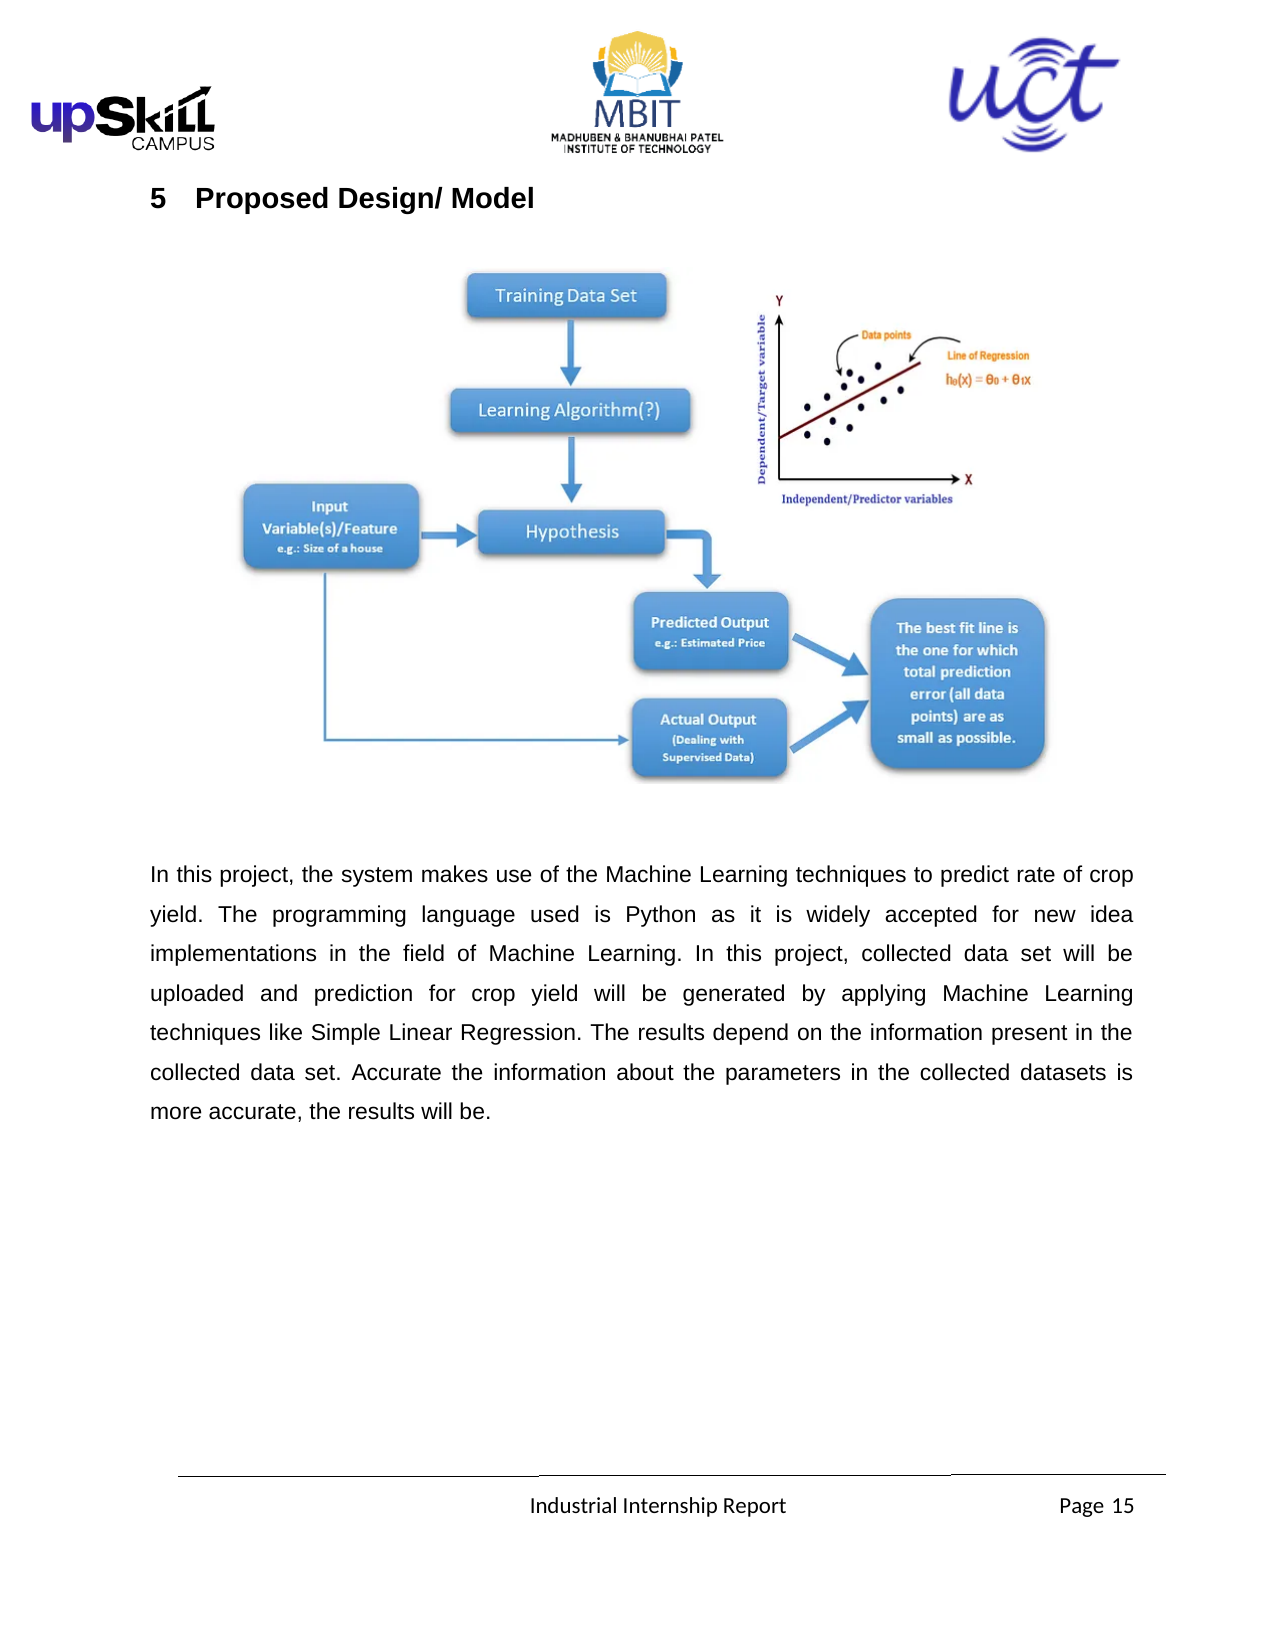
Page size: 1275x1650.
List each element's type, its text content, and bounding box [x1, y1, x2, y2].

picture [0, 73, 246, 154]
text In this project, the system makes use of the Machine Learning techniques to predict rate of crop yield. The programming language used is Python as it is widely accepted for new idea implementations in the field of Machine Learning. In this project, collected data set will be uploaded and prediction for crop yield will be generated by applying Machine Learning techniques like Simple Linear Regression. The results depend on the information present in the collected data set. Accurate the information about the parameters in the collected datasets is more accurate, the results will be. [150, 861, 1134, 1124]
picture [551, 29, 724, 154]
picture [227, 267, 1058, 784]
picture [946, 28, 1125, 154]
subtitle Proposed Design/ Model [150, 181, 1134, 215]
